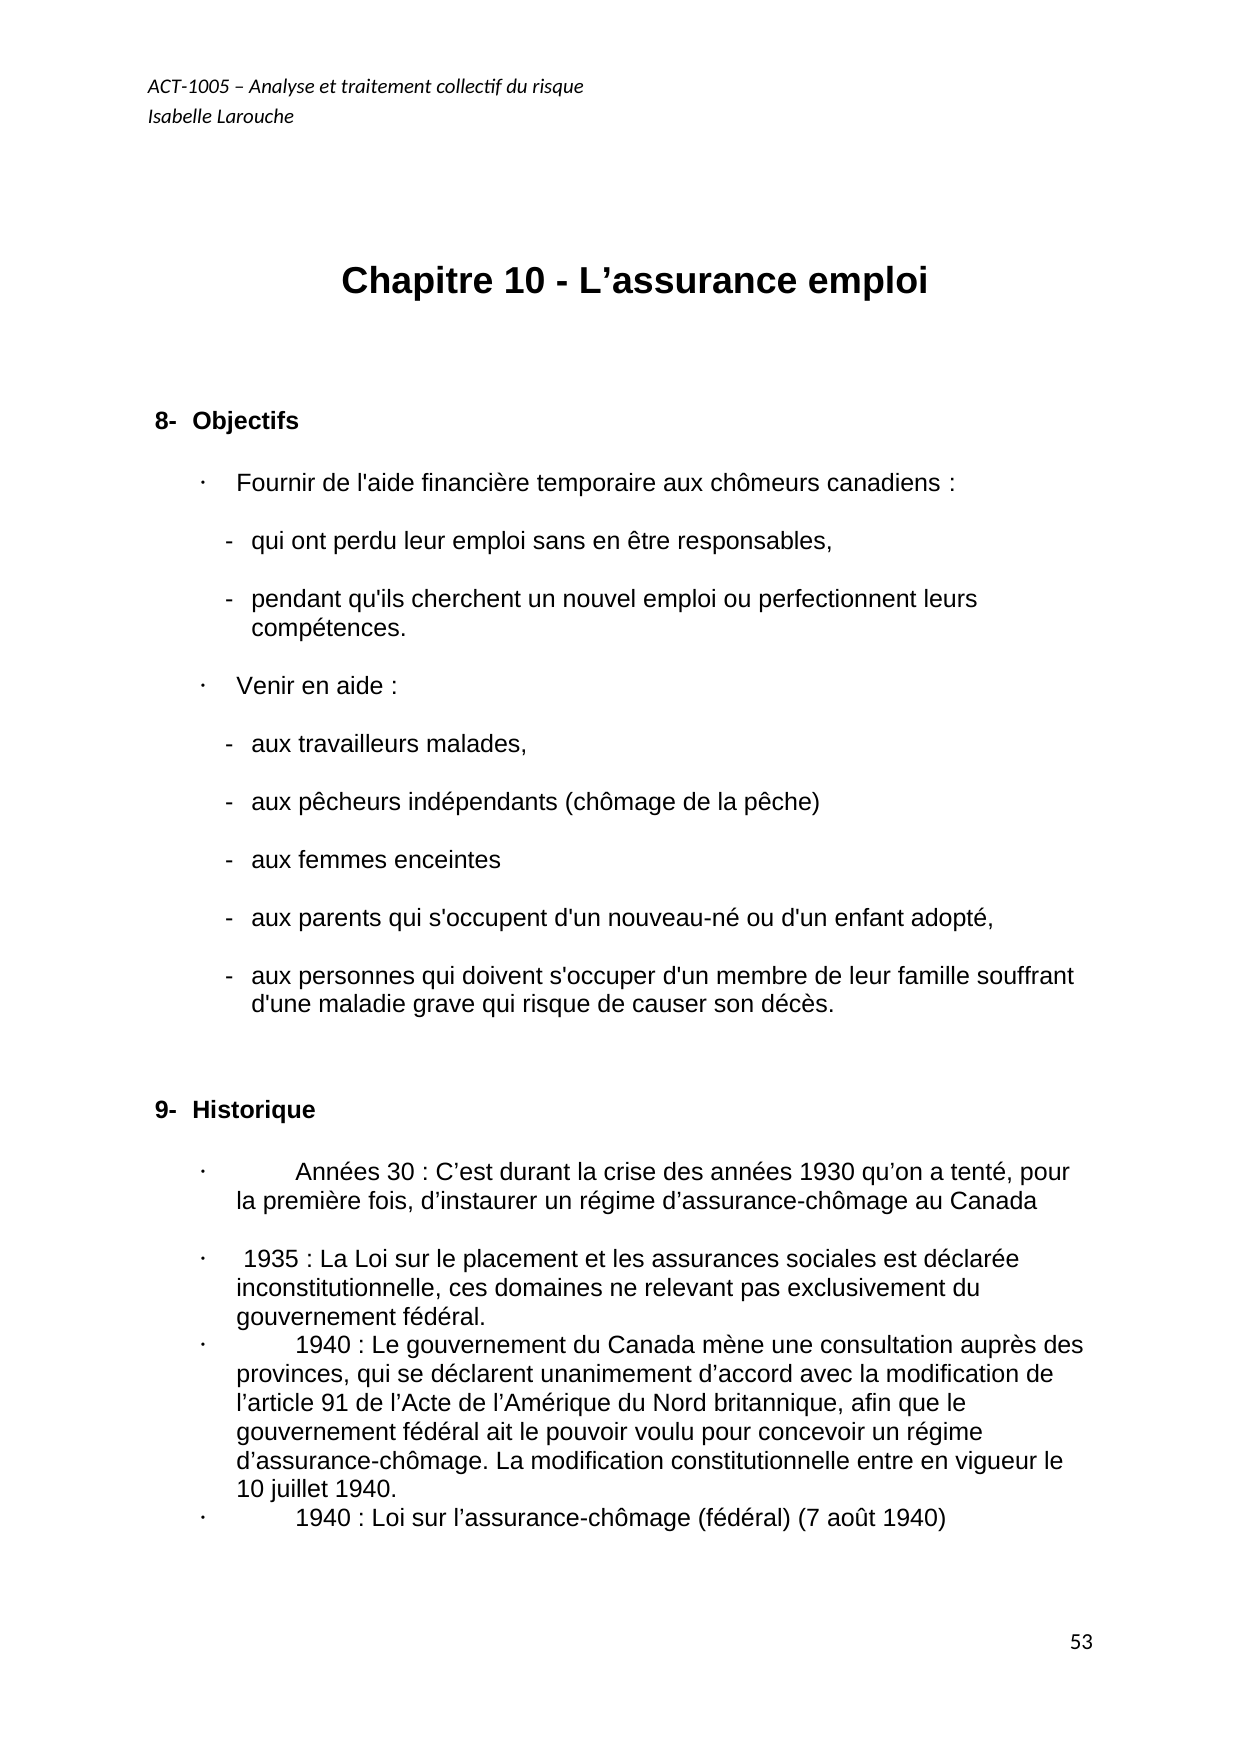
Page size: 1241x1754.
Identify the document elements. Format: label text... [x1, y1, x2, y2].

list aux parents qui s'occupent d'un nouveau-né ou d'un enfant adopté, [225, 903, 1093, 931]
list 1935 : La Loi sur le placement et les assurances sociales est déclarée inconstitutionnelle, ces domaines ne relevant pas exclusivement du gouvernement fédéral. [199, 1244, 1093, 1331]
list Années 30 : C’est durant la crise des années 1930 qu’on a tenté, pour la première fois, d’instaurer un régime d’assurance-chômage au Canada [199, 1157, 1093, 1215]
list aux travailleurs malades, [225, 729, 1093, 758]
list aux pêcheurs indépendants (chômage de la pêche) [225, 787, 1093, 816]
list 1940 : Le gouvernement du Canada mène une consultation auprès des provinces, qui se déclarent unanimement d’accord avec la modification de l’article 91 de l’Acte de l’Amérique du Nord britannique, afin que le gouvernement fédéral ait le pouvoir voulu pour concevoir un régime d’assurance-chômage. La modification constitutionnelle entre en vigueur le 10 juillet 1940. [199, 1331, 1093, 1503]
list pendant qu'ils cherchent un nouvel emploi ou perfectionnent leurs compétences. [225, 584, 1093, 642]
text Chapitre 10 - L’assurance emploi [177, 259, 1093, 302]
list qui ont perdu leur emploi sans en être responsables, [225, 526, 1093, 555]
list aux femmes enceintes [225, 845, 1093, 873]
list 1940 : Loi sur l’assurance-chômage (fédéral) (7 août 1940) [199, 1503, 1093, 1532]
list Objectifs [154, 406, 1093, 435]
list Venir en aide : [199, 671, 1093, 700]
list Fournir de l'aide financière temporaire aux chômeurs canadiens : [199, 468, 1093, 497]
list aux personnes qui doivent s'occuper d'un membre de leur famille souffrant d'une maladie grave qui risque de causer son décès. [225, 961, 1093, 1018]
list Historique [154, 1095, 1093, 1124]
